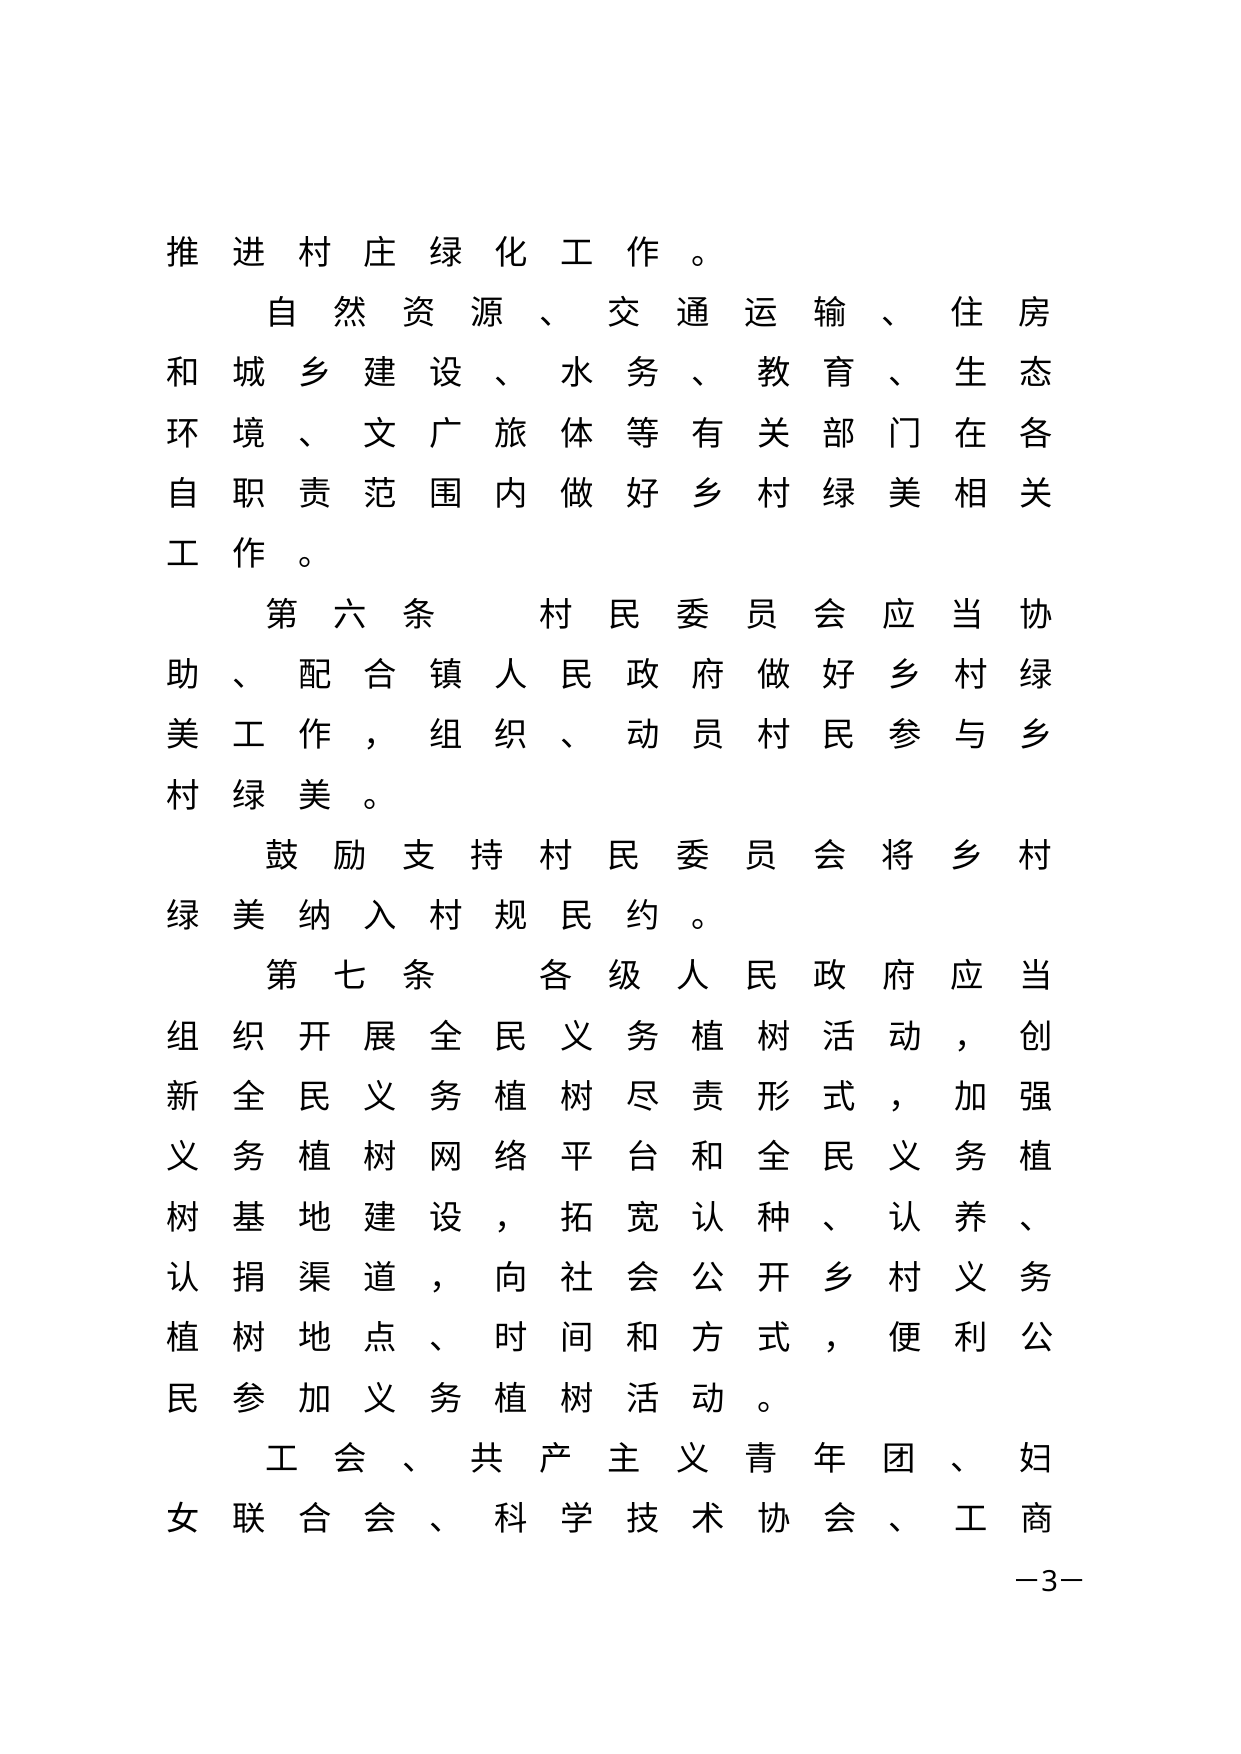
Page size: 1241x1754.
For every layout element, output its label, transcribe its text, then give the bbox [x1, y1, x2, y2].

text 自然资源、交通运输、住房和城乡建设、水务、教育、生态环境、文广旅体等有关部门在各自职责范围内做好乡村绿美相关工作。 [167, 280, 1085, 581]
text 第六条 村民委员会应当协助、配合镇人民政府做好乡村绿美工作，组织、动员村民参与乡村绿美。 [167, 581, 1085, 823]
text 农业农村主管部门负责牵头推进村庄绿化工作。 [167, 219, 1085, 280]
text 工会、共产主义青年团、妇女联合会、科学技术协会、工商联、文联等群团组织应当积极参与乡村绿美相关工作。 [167, 1426, 1085, 1546]
text 鼓励支持村民委员会将乡村绿美纳入村规民约。 [167, 823, 1085, 943]
text 第七条 各级人民政府应当组织开展全民义务植树活动，创新全民义务植树尽责形式，加强义务植树网络平台和全民义务植树基地建设，拓宽认种、认养、认捐渠道，向社会公开乡村义务植树地点、时间和方式，便利公民参加义务植树活动。 [167, 943, 1085, 1426]
